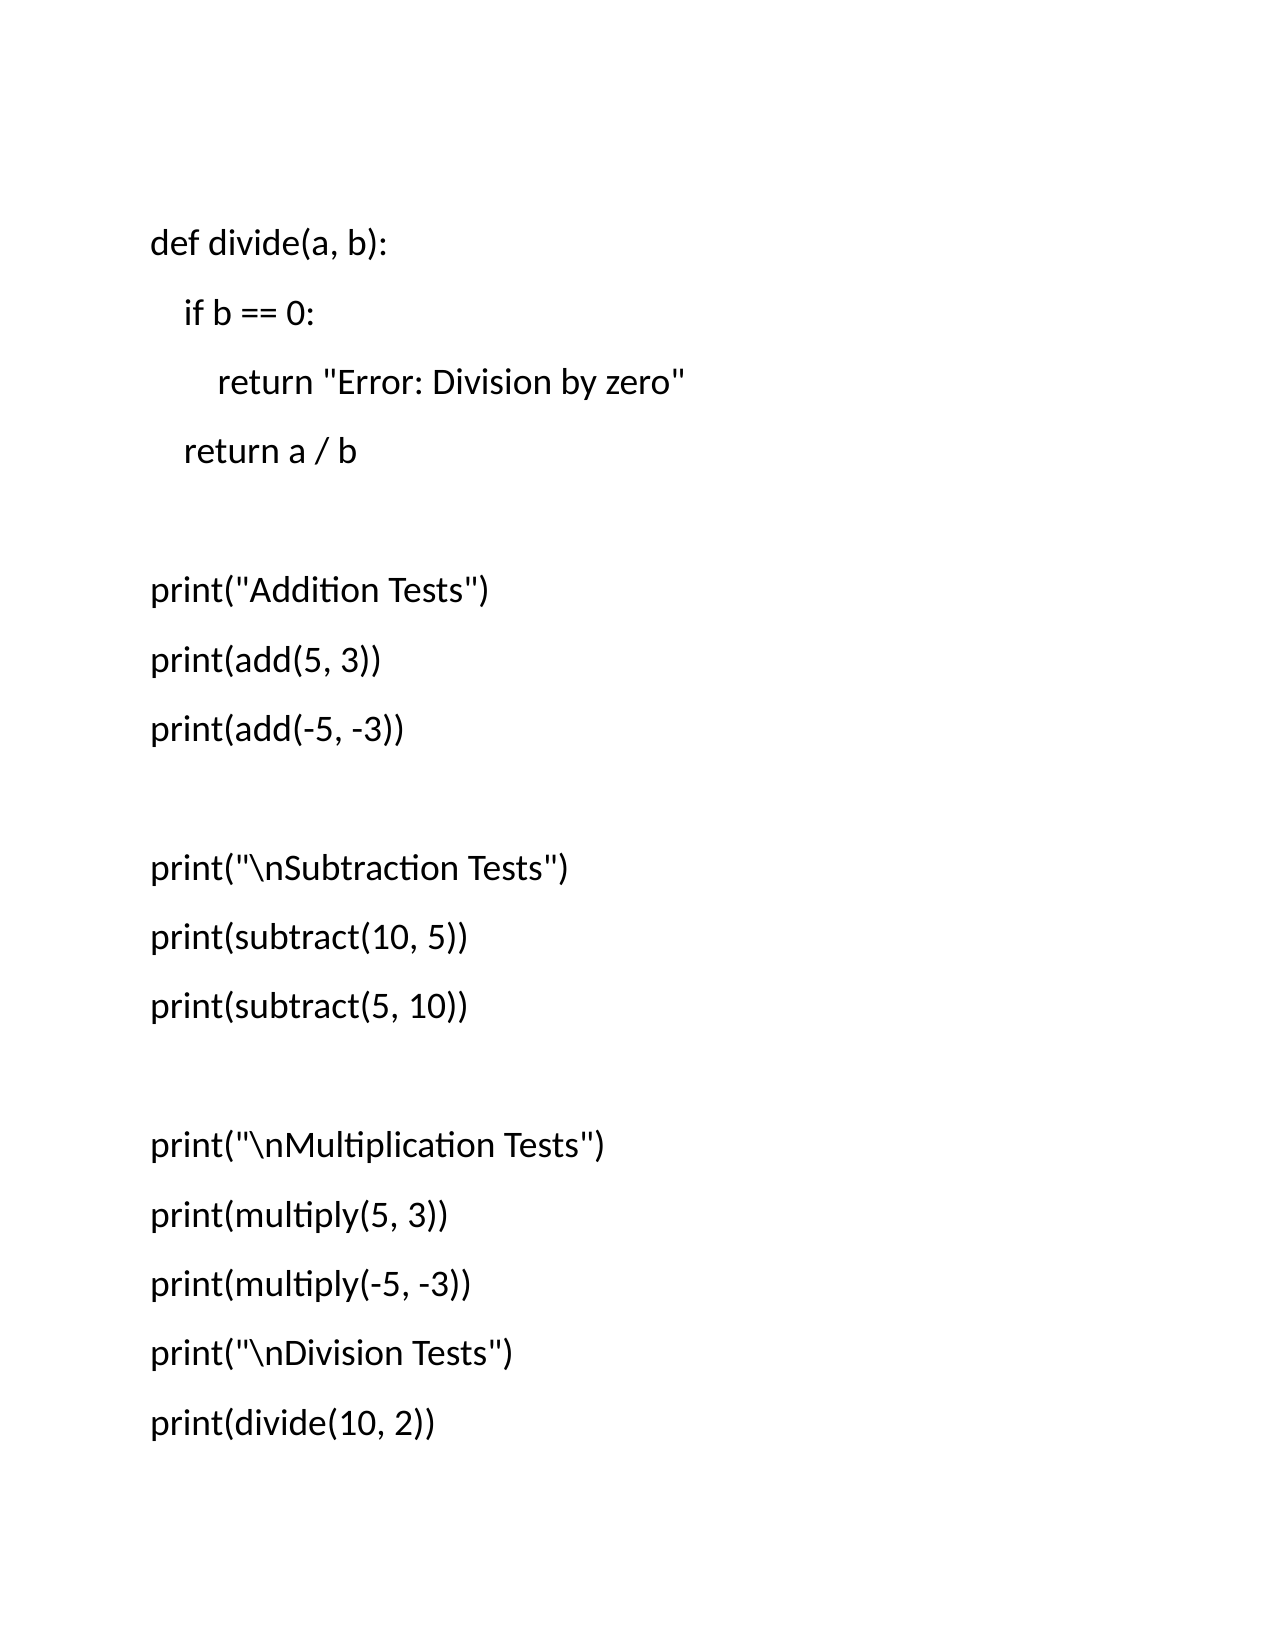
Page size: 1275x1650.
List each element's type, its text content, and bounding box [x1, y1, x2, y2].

text print("Addition Tests") [150, 566, 1125, 612]
text print(multiply(-5, -3)) [150, 1260, 1125, 1306]
text def divide(a, b): [150, 219, 1125, 265]
text print(divide(10, 2)) [150, 1399, 1125, 1444]
text print(multiply(5, 3)) [150, 1191, 1125, 1236]
text print("\nMultiplication Tests") [150, 1121, 1125, 1167]
text return a / b [150, 427, 1125, 473]
text print(subtract(10, 5)) [150, 913, 1125, 959]
text print("\nSubtraction Tests") [150, 844, 1125, 889]
text print(add(5, 3)) [150, 636, 1125, 681]
text print(subtract(5, 10)) [150, 982, 1125, 1028]
text print("\nDivision Tests") [150, 1329, 1125, 1375]
text print(add(-5, -3)) [150, 705, 1125, 751]
text return "Error: Division by zero" [150, 358, 1125, 404]
text if b == 0: [150, 289, 1125, 334]
